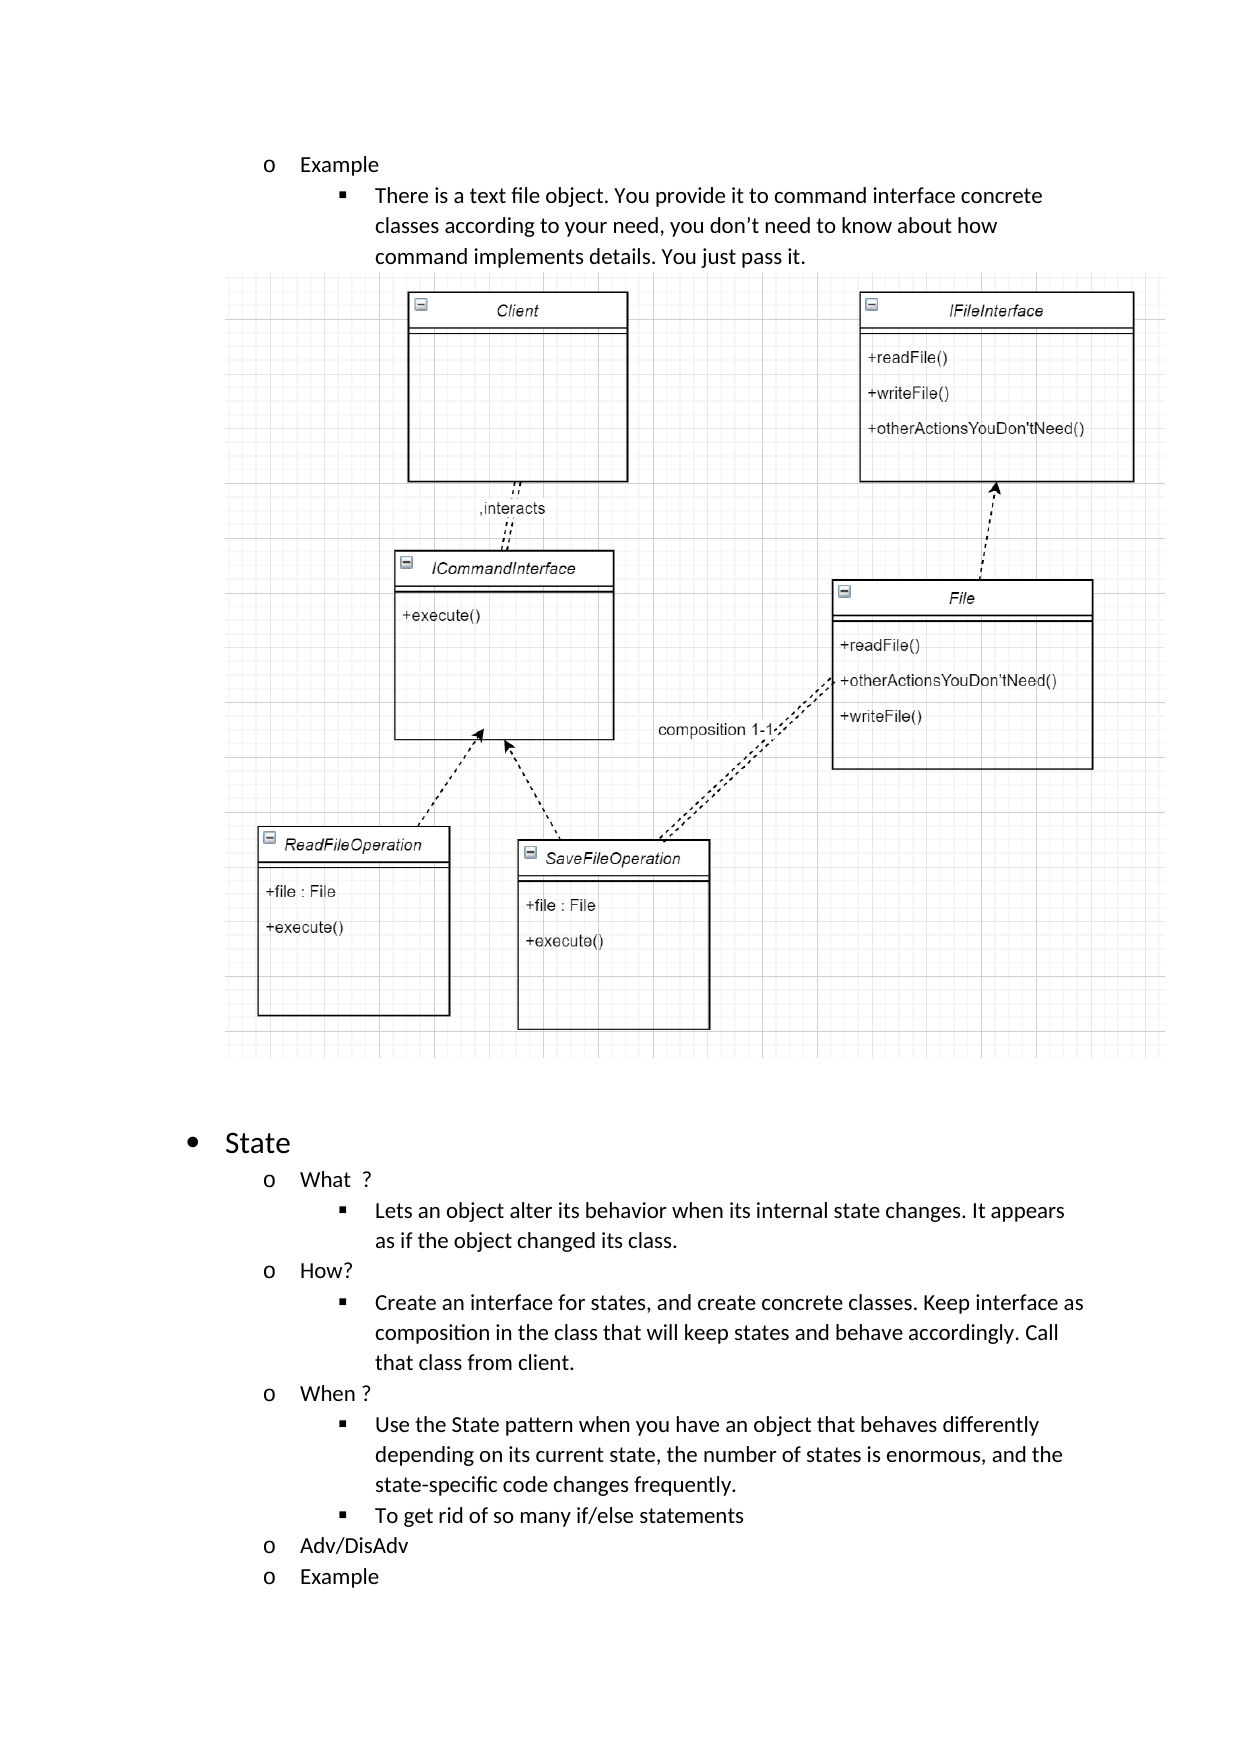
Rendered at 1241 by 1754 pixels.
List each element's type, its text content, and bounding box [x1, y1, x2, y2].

list Adv/DisAdv [262, 1531, 1090, 1560]
list Lets an object alter its behavior when its internal state changes. It appears as if the object changed its class. [337, 1196, 1090, 1254]
list When ? [262, 1379, 1090, 1408]
picture [225, 272, 1166, 1058]
list How? [262, 1257, 1090, 1286]
list Use the State pattern when you have an object that behaves differently depending on its current state, the number of states is enormous, and the state-specific code changes frequently. [337, 1410, 1090, 1499]
list State [187, 1124, 1090, 1162]
list There is a text file object. You provide it to command interface concrete classes according to your need, you don’t need to know about how command implements details. You just pass it. [337, 181, 1090, 270]
list Example [262, 150, 1090, 179]
list What ? [262, 1165, 1090, 1194]
list Example [262, 1562, 1090, 1592]
list Create an interface for states, and create concrete classes. Keep interface as composition in the class that will keep states and behave accordingly. Call that class from client. [337, 1288, 1090, 1377]
list To get rid of so many if/else statements [337, 1501, 1090, 1529]
